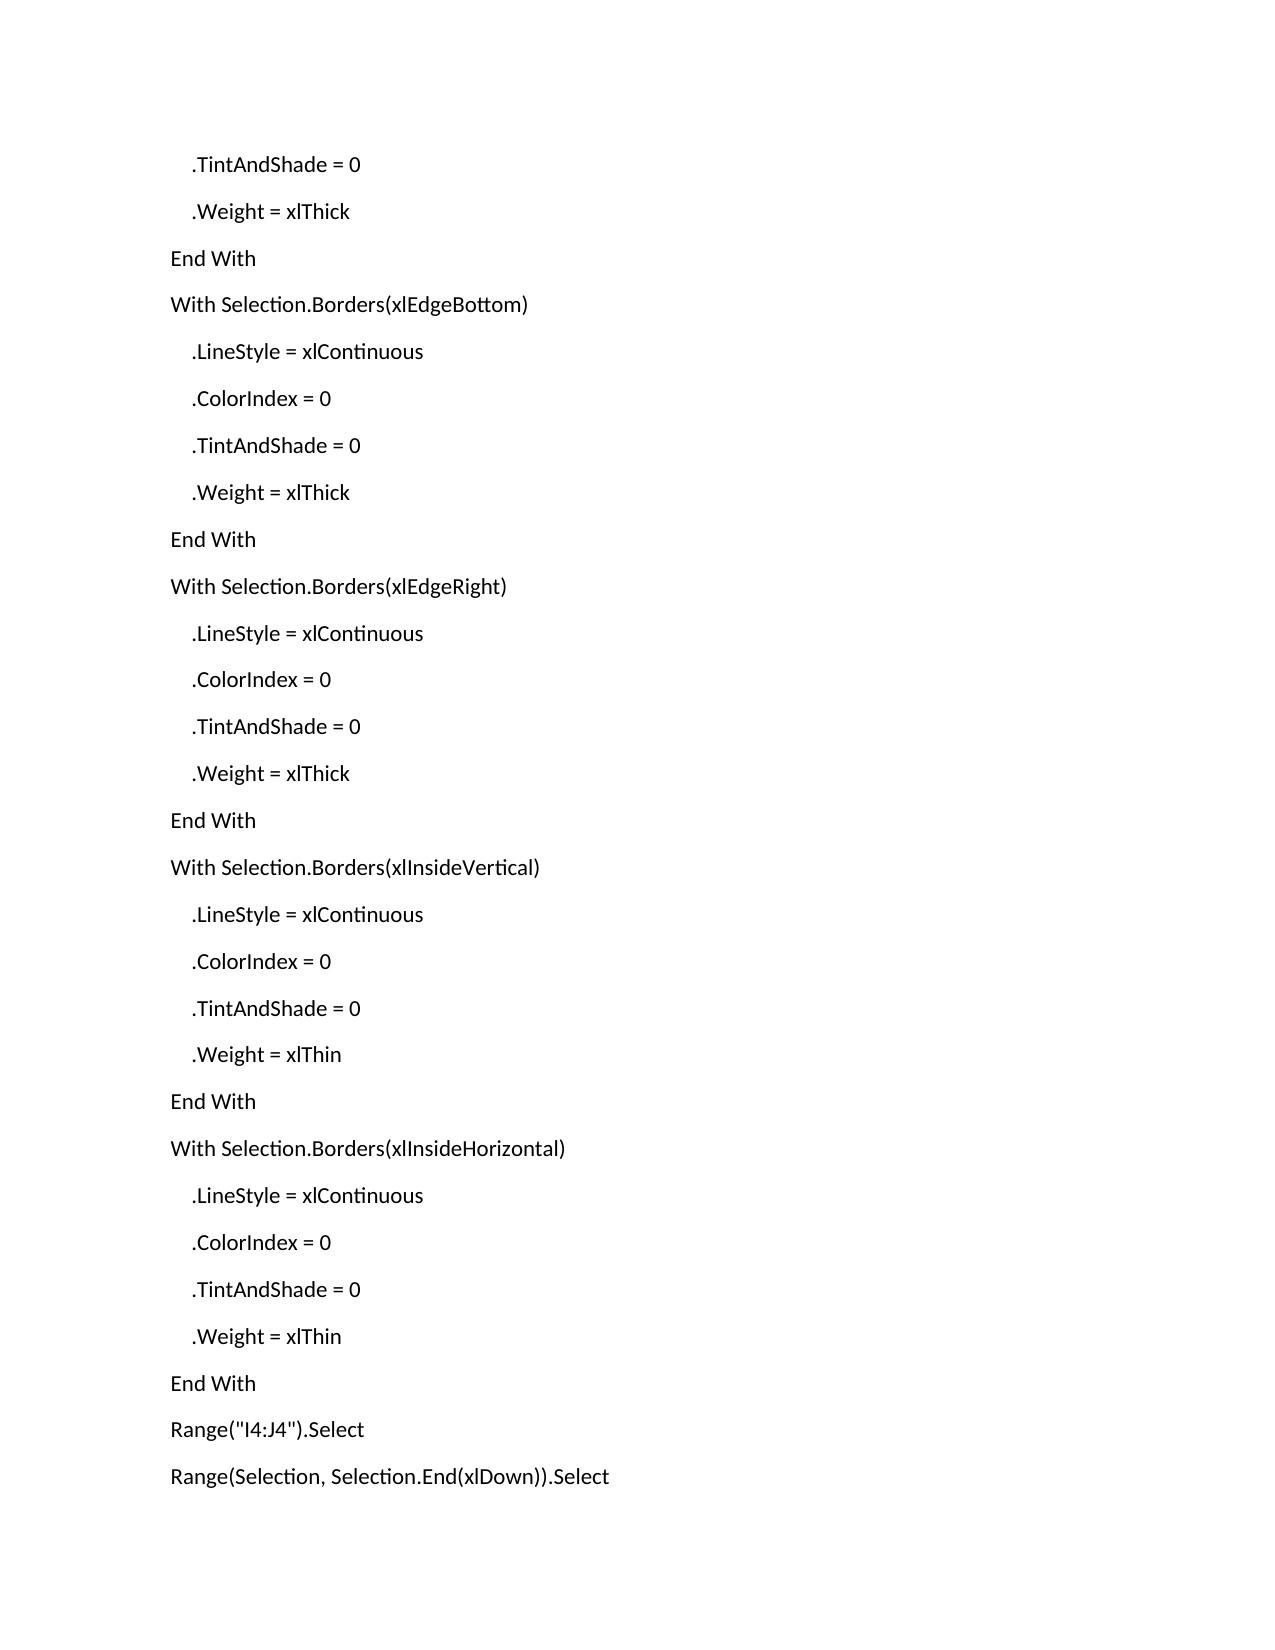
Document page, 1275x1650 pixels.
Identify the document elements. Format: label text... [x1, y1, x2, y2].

text Range("I4:J4").Select [150, 1416, 1125, 1444]
text .Weight = xlThin [150, 1322, 1125, 1350]
text .Weight = xlThick [150, 197, 1125, 225]
text Range(Selection, Selection.End(xlDown)).Select [150, 1462, 1125, 1491]
text End With [150, 244, 1125, 272]
text With Selection.Borders(xlEdgeBottom) [150, 291, 1125, 319]
text .ColorIndex = 0 [150, 384, 1125, 412]
text End With [150, 1369, 1125, 1397]
text .TintAndShade = 0 [150, 431, 1125, 459]
text End With [150, 525, 1125, 553]
text With Selection.Borders(xlEdgeRight) [150, 572, 1125, 600]
text End With [150, 806, 1125, 834]
text End With [150, 1087, 1125, 1116]
text .ColorIndex = 0 [150, 947, 1125, 975]
text .TintAndShade = 0 [150, 1275, 1125, 1303]
text With Selection.Borders(xlInsideHorizontal) [150, 1134, 1125, 1162]
text .ColorIndex = 0 [150, 666, 1125, 694]
text .Weight = xlThick [150, 478, 1125, 506]
text .Weight = xlThin [150, 1041, 1125, 1069]
text .LineStyle = xlContinuous [150, 1181, 1125, 1209]
text .LineStyle = xlContinuous [150, 619, 1125, 647]
text .LineStyle = xlContinuous [150, 900, 1125, 928]
text .Weight = xlThick [150, 759, 1125, 787]
text .TintAndShade = 0 [150, 150, 1125, 178]
text .ColorIndex = 0 [150, 1228, 1125, 1256]
text .TintAndShade = 0 [150, 994, 1125, 1022]
text .TintAndShade = 0 [150, 712, 1125, 741]
text With Selection.Borders(xlInsideVertical) [150, 853, 1125, 881]
text .LineStyle = xlContinuous [150, 337, 1125, 366]
